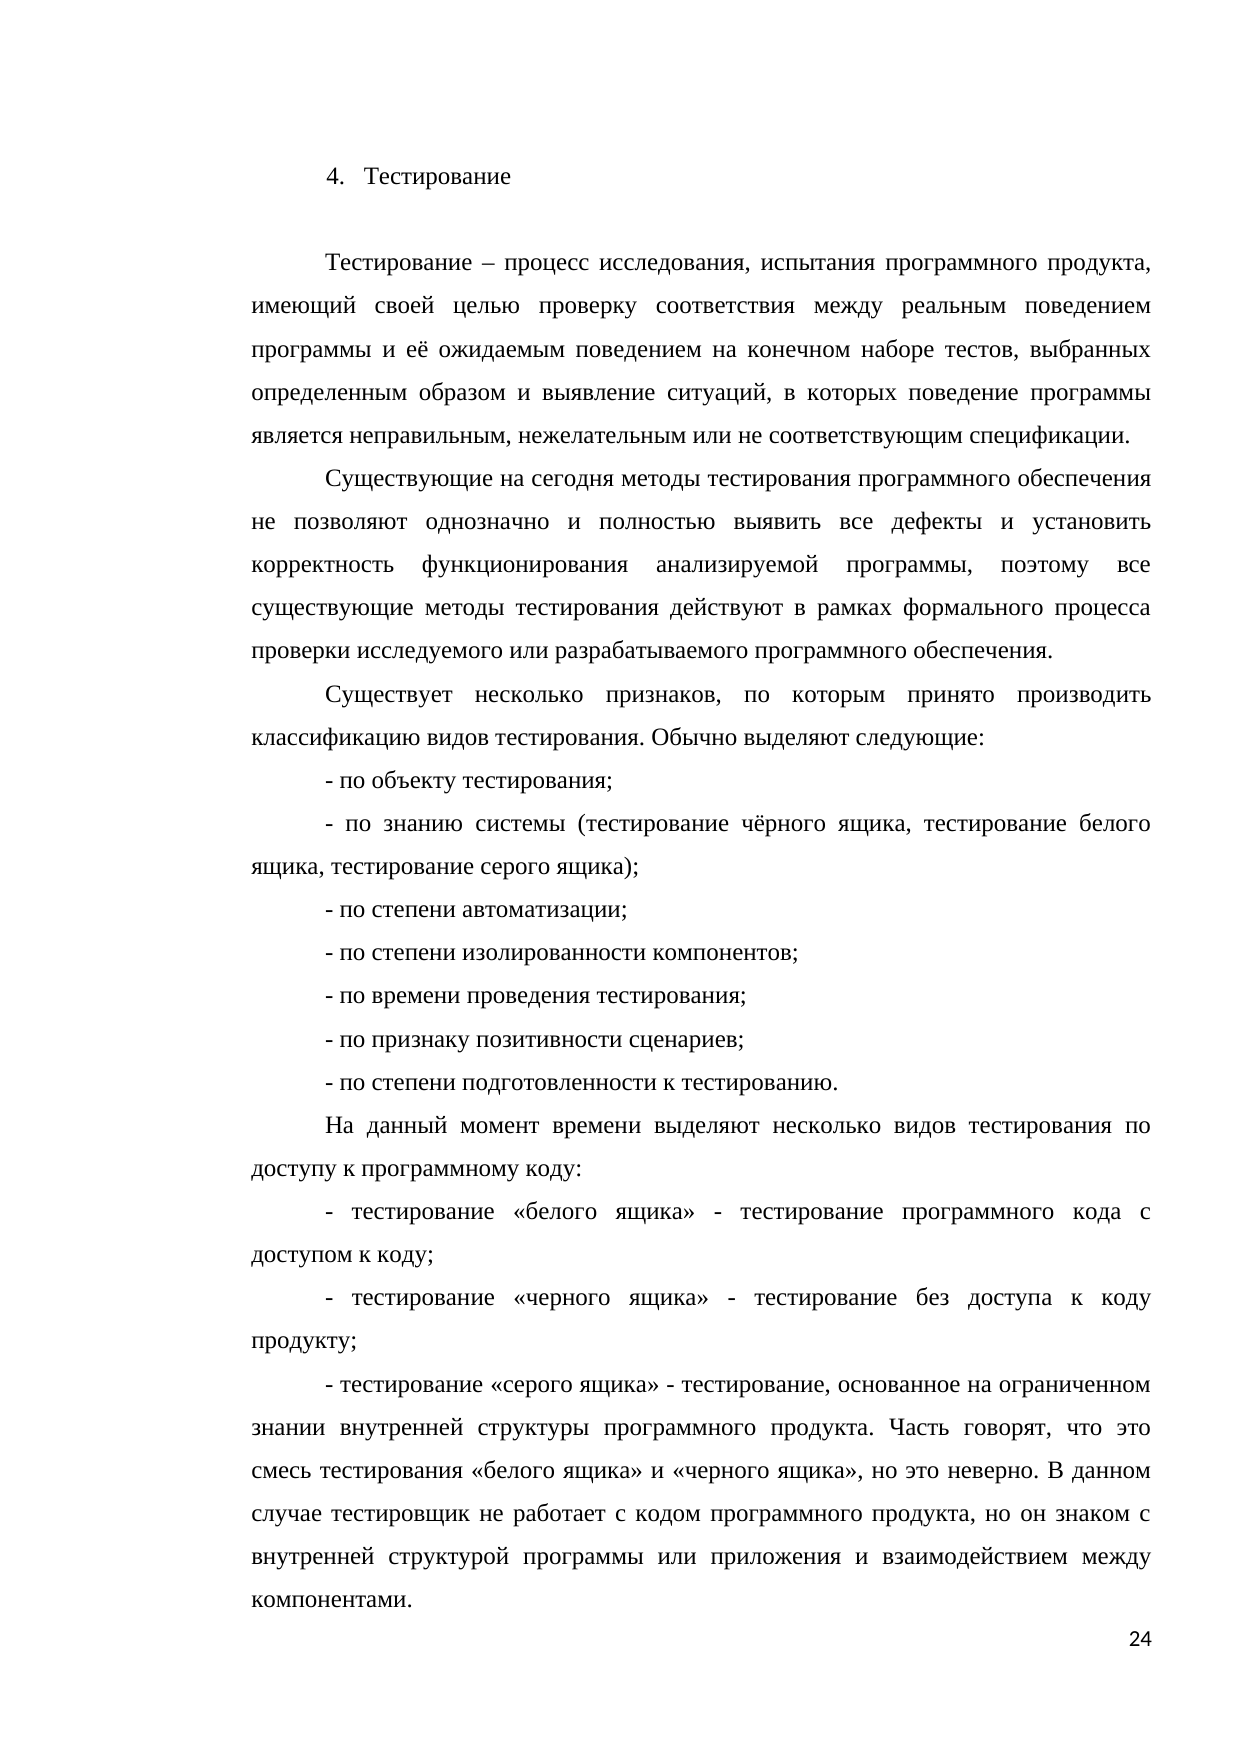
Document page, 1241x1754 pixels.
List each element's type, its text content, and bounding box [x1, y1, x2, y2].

text - по объекту тестирования; [251, 765, 1152, 794]
text - по признаку позитивности сценариев; [251, 1024, 1152, 1052]
text - по степени автоматизации; [251, 894, 1152, 923]
text Тестирование – процесс исследования, испытания программного продукта, имеющий своей целью проверку соответствия между реальным поведением программы и её ожидаемым поведением на конечном наборе тестов, выбранных определенным образом и выявление ситуаций, в которых поведение программы является неправильным, нежелательным или не соответствующим спецификации. [251, 247, 1152, 449]
text - тестирование «белого ящика» - тестирование программного кода с доступом к коду; [251, 1196, 1152, 1268]
text - по степени подготовленности к тестированию. [251, 1067, 1152, 1096]
text - по знанию системы (тестирование чёрного ящика, тестирование белого ящика, тестирование серого ящика); [251, 808, 1152, 880]
text - тестирование «серого ящика» - тестирование, основанное на ограниченном знании внутренней структуры программного продукта. Часть говорят, что это смесь тестирования «белого ящика» и «черного ящика», но это неверно. В данном случае тестировщик не работает с кодом программного продукта, но он знаком с внутренней структурой программы или приложения и взаимодействием между компонентами. [251, 1369, 1152, 1613]
text - тестирование «черного ящика» - тестирование без доступа к коду продукту; [251, 1282, 1152, 1354]
text На данный момент времени выделяют несколько видов тестирования по доступу к программному коду: [251, 1110, 1152, 1182]
text - по времени проведения тестирования; [251, 981, 1152, 1009]
list Тестирование [326, 161, 1152, 190]
text Существующие на сегодня методы тестирования программного обеспечения не позволяют однозначно и полностью выявить все дефекты и установить корректность функционирования анализируемой программы, поэтому все существующие методы тестирования действуют в рамках формального процесса проверки исследуемого или разрабатываемого программного обеспечения. [251, 463, 1152, 664]
text - по степени изолированности компонентов; [251, 937, 1152, 966]
text Существует несколько признаков, по которым принято производить классификацию видов тестирования. Обычно выделяют следующие: [251, 679, 1152, 751]
